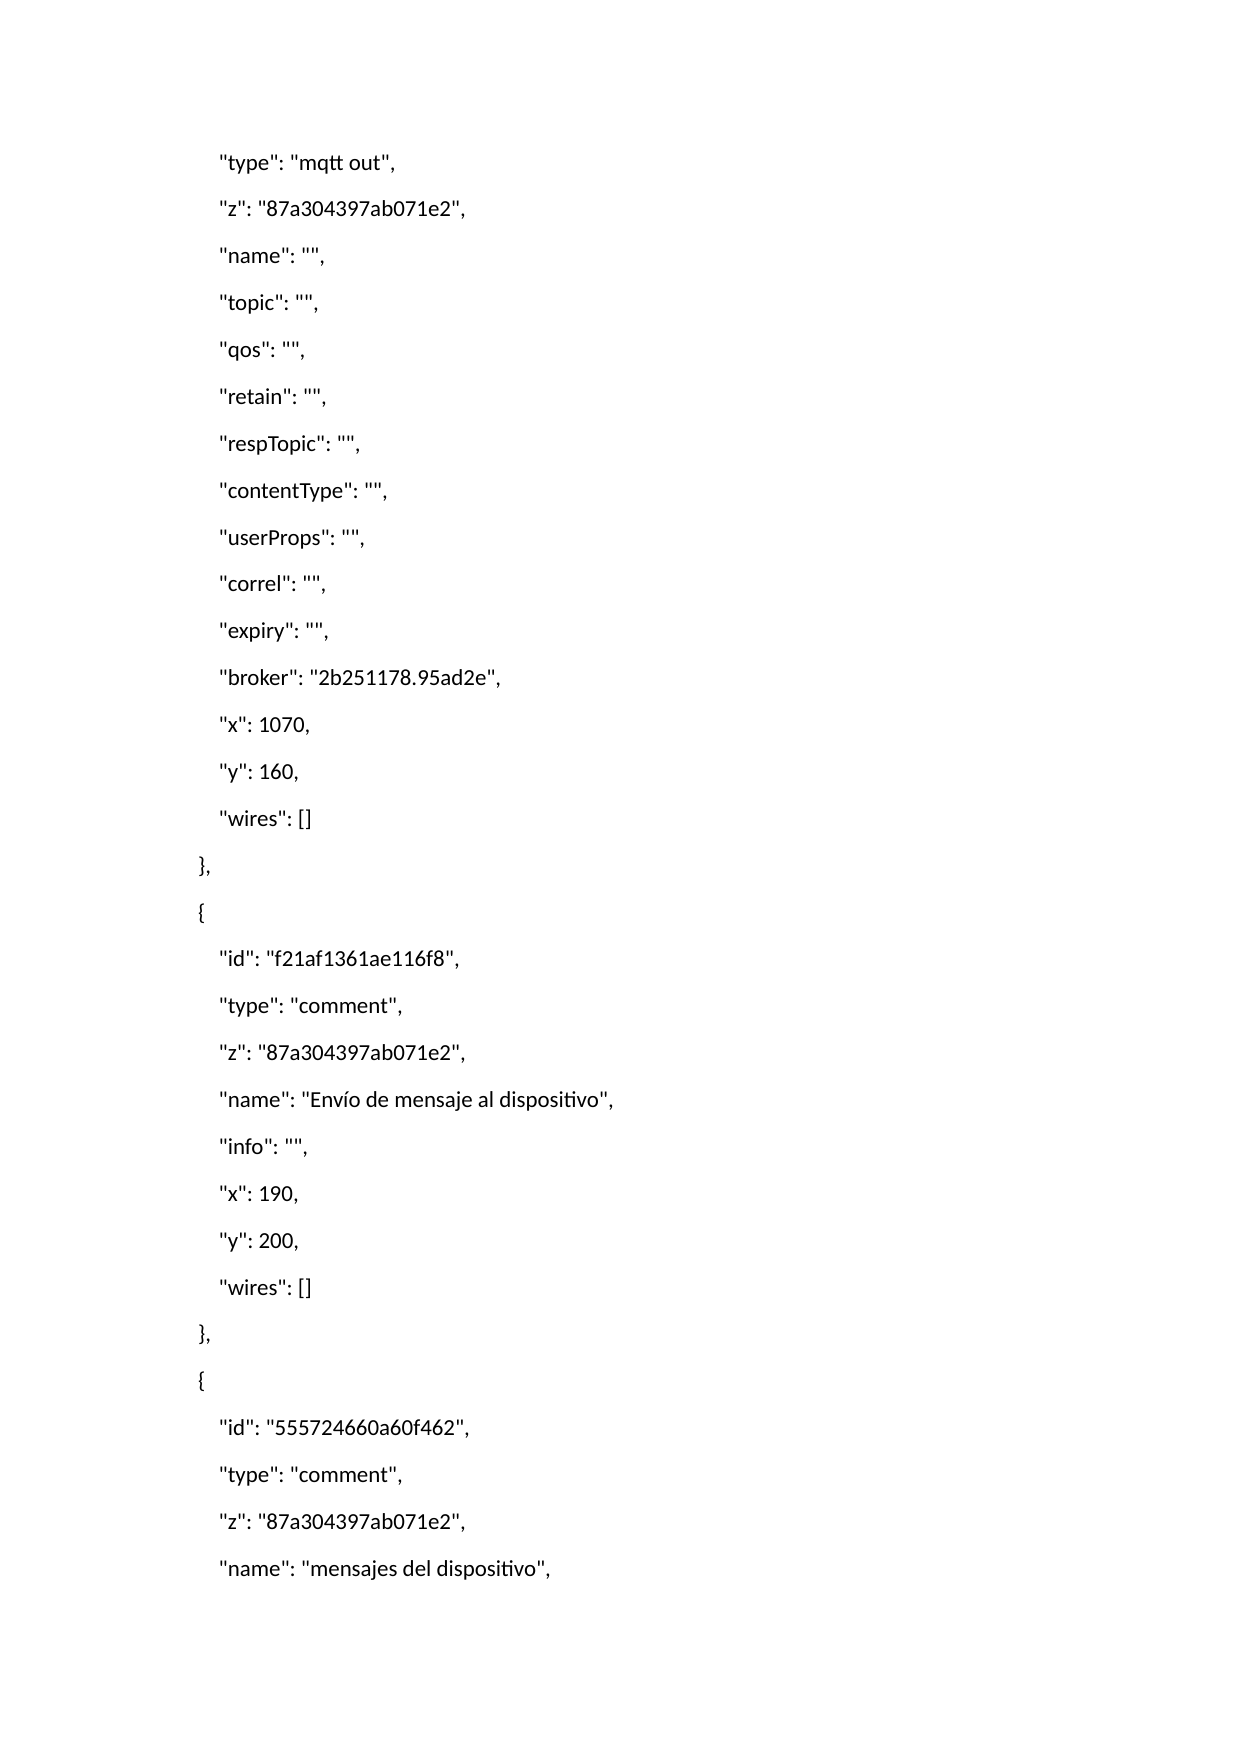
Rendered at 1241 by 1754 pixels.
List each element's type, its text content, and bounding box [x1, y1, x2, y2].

text "name": "Envío de mensaje al dispositivo", [177, 1085, 1063, 1113]
text "retain": "", [177, 382, 1063, 410]
text { [177, 1366, 1063, 1394]
text "id": "f21af1361ae116f8", [177, 944, 1063, 972]
text "userProps": "", [177, 523, 1063, 551]
text "y": 160, [177, 757, 1063, 785]
text "type": "mqtt out", [177, 148, 1063, 176]
text { [177, 898, 1063, 926]
text "info": "", [177, 1132, 1063, 1160]
text "x": 1070, [177, 710, 1063, 738]
text "contentType": "", [177, 476, 1063, 504]
text "z": "87a304397ab071e2", [177, 1038, 1063, 1066]
text "type": "comment", [177, 1460, 1063, 1488]
text "name": "", [177, 241, 1063, 269]
text }, [177, 1319, 1063, 1347]
text "broker": "2b251178.95ad2e", [177, 663, 1063, 691]
text "z": "87a304397ab071e2", [177, 194, 1063, 222]
text "z": "87a304397ab071e2", [177, 1507, 1063, 1535]
text "x": 190, [177, 1179, 1063, 1207]
text "qos": "", [177, 335, 1063, 363]
text "wires": [] [177, 1273, 1063, 1301]
text "respTopic": "", [177, 429, 1063, 457]
text "correl": "", [177, 569, 1063, 597]
text "topic": "", [177, 288, 1063, 316]
text "name": "mensajes del dispositivo", [177, 1554, 1063, 1582]
text }, [177, 851, 1063, 879]
text "type": "comment", [177, 991, 1063, 1019]
text "y": 200, [177, 1226, 1063, 1254]
text "id": "555724660a60f462", [177, 1413, 1063, 1441]
text "expiry": "", [177, 616, 1063, 644]
text "wires": [] [177, 804, 1063, 832]
